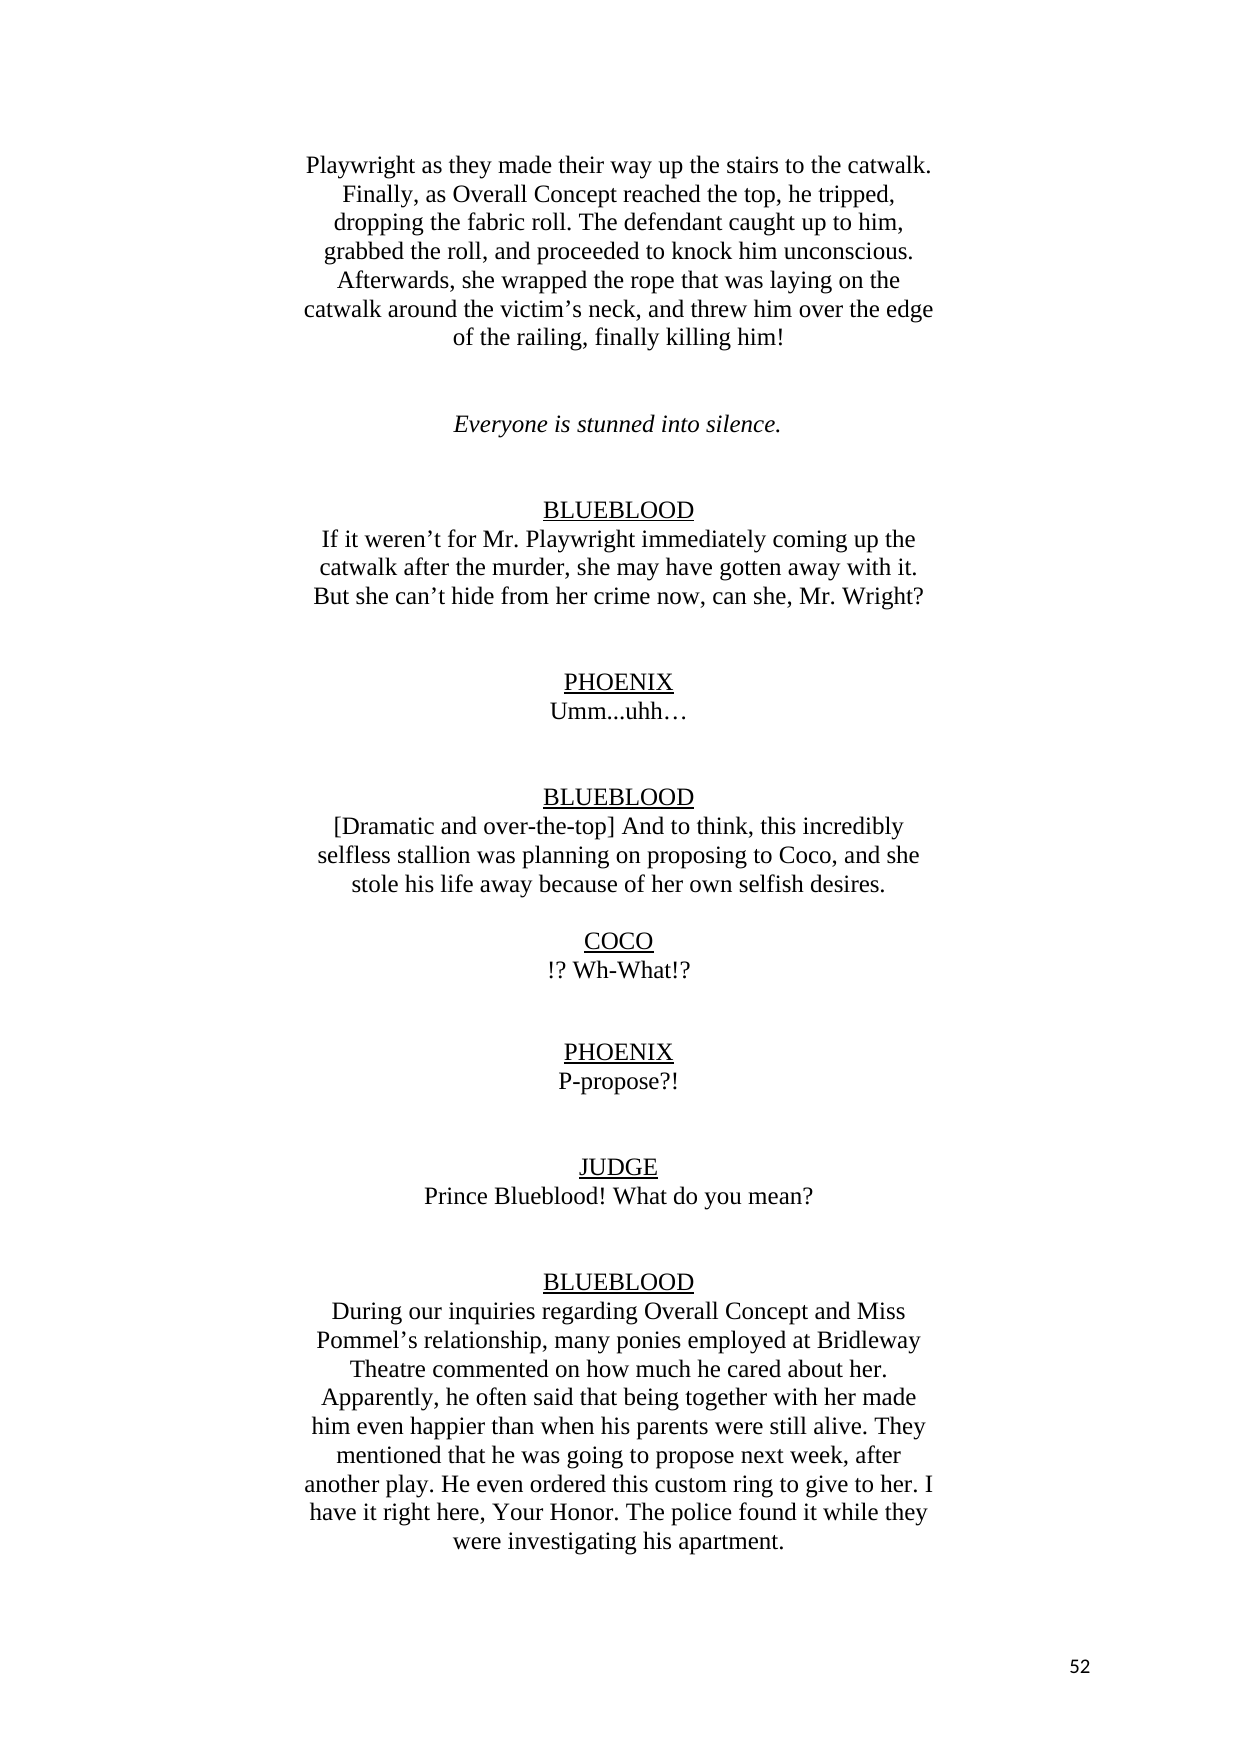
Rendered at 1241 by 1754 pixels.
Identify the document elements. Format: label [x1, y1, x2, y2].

text [300, 1037, 937, 1584]
text [300, 150, 937, 984]
